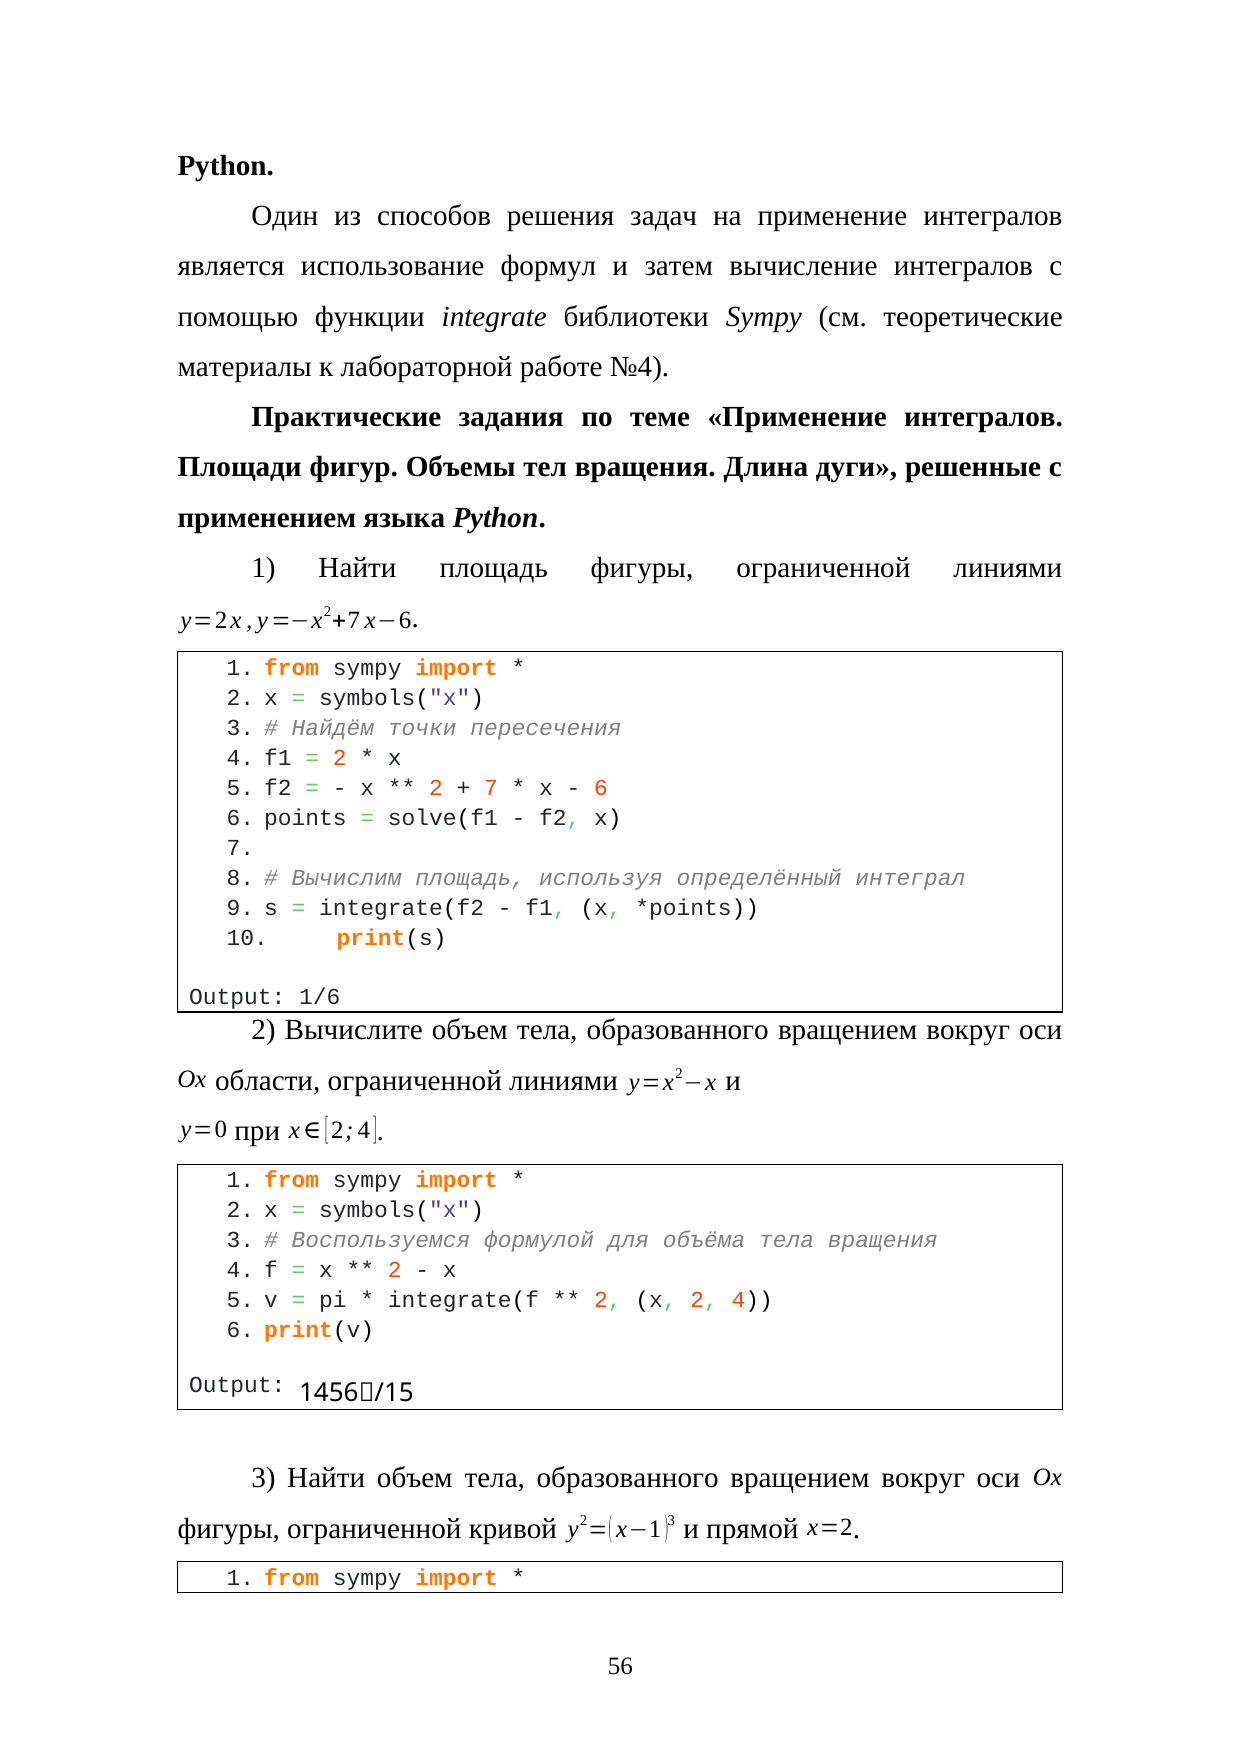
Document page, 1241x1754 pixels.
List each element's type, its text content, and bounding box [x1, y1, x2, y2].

text Один из способов решения задач на применение интегралов является использование формул и затем вычисление интегралов с помощью функции integrate библиотеки Sympy (см. теоретические материалы к лабораторной работе №4). [177, 198, 1063, 382]
text Python. [177, 148, 1063, 181]
table_header from sympy import * x = symbols("x") # Воспользуемся формулой для объёма тела вращения f = x ** 2 - x v = pi * integrate(f ** 2, (x, 2, 4)) print(v) Output: 1456𝜋/15 [178, 1165, 226, 1409]
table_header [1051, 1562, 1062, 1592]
text при . [177, 1113, 1063, 1147]
table_header from sympy import * x = symbols("x") # Найдём точки пересечения f1 = 2 * x f2 = - x ** 2 + 7 * x - 6 points = solve(f1 - f2, x) # Вычислим площадь, используя определённый интеграл s = integrate(f2 - f1, (x, *points)) print(s) Output: 1/6 [178, 652, 226, 1011]
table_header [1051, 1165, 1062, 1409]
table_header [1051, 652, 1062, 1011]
text 2) Вычислите объем тела, образованного вращением вокруг оси области, ограниченной линиями и [177, 1013, 1063, 1096]
text 1) Найти площадь фигуры, ограниченной линиями . [177, 550, 1063, 634]
text Практические задания по теме «Применение интегралов. Площади фигур. Объемы тел вращения. Длина дуги», решенные с применением языка Python. [177, 399, 1063, 533]
text 3) Найти объем тела, образованного вращением вокруг оси фигуры, ограниченной кривой и прямой . [177, 1461, 1063, 1544]
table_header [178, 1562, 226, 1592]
